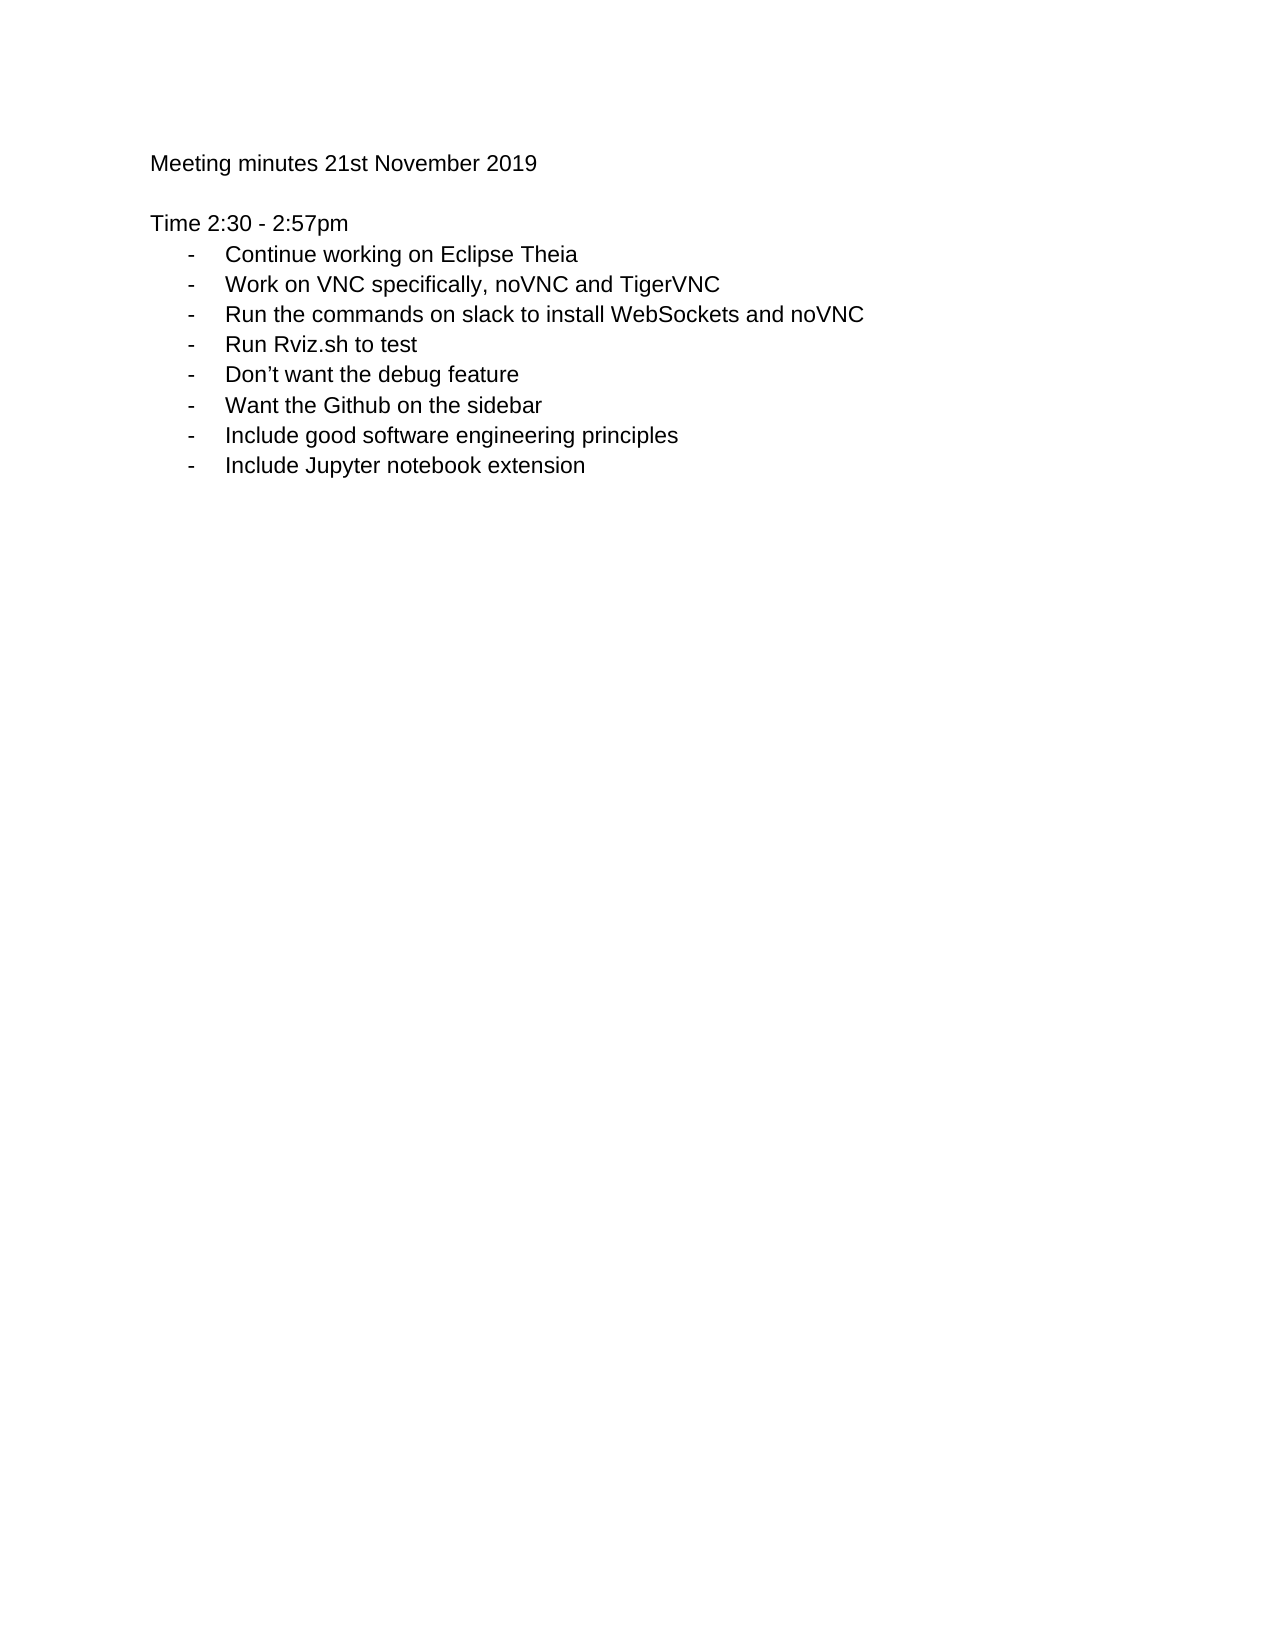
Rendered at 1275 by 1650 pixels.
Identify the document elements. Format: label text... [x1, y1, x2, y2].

list Include good software engineering principles [187, 422, 1125, 448]
list Run Rviz.sh to test [187, 331, 1125, 358]
list Continue working on Eclipse Theia [187, 241, 1125, 267]
list Don’t want the debug feature [187, 361, 1125, 388]
text Time 2:30 - 2:57pm [150, 210, 1125, 237]
list Include Jupyter notebook extension [187, 452, 1125, 478]
text Meeting minutes 21st November 2019 [150, 150, 1125, 176]
list Want the Github on the sidebar [187, 392, 1125, 418]
list Run the commands on slack to install WebSockets and noVNC [187, 301, 1125, 327]
list Work on VNC specifically, noVNC and TigerVNC [187, 271, 1125, 297]
